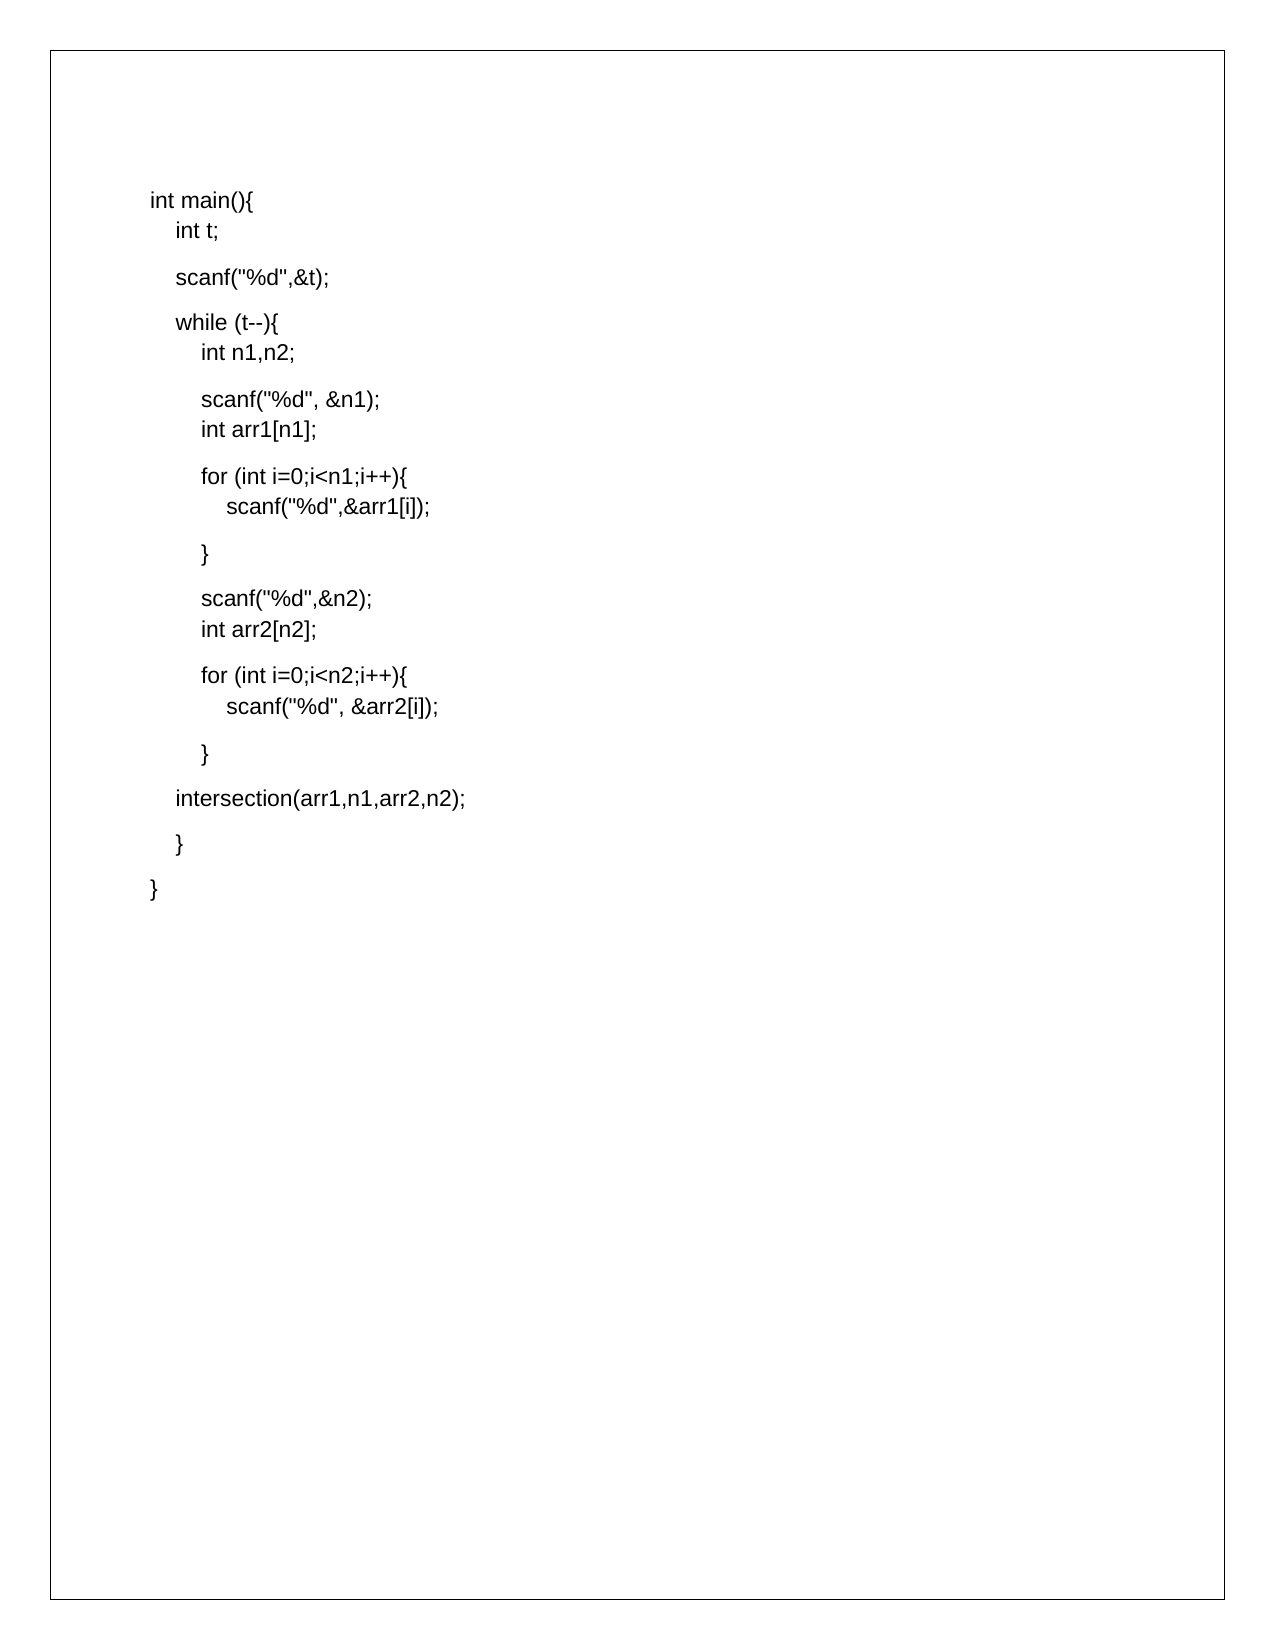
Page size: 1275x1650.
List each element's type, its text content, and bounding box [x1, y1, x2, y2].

text int main(){ int t; [150, 187, 255, 243]
text for (int i=0;i<n2;i++){ scanf("%d", &arr2[i]); [201, 662, 439, 719]
text } [201, 739, 1139, 766]
text scanf("%d", &n1); int arr1[n1]; [201, 386, 381, 443]
text for (int i=0;i<n1;i++){ scanf("%d",&arr1[i]); [201, 463, 598, 520]
text intersection(arr1,n1,arr2,n2); [175, 784, 1139, 811]
text scanf("%d",&t); [175, 264, 1139, 290]
text } [175, 830, 1139, 856]
text scanf("%d",&n2); int arr2[n2]; [201, 585, 374, 642]
text } [201, 540, 1139, 567]
text } [150, 875, 1139, 901]
text while (t--){ int n1,n2; [175, 309, 297, 366]
